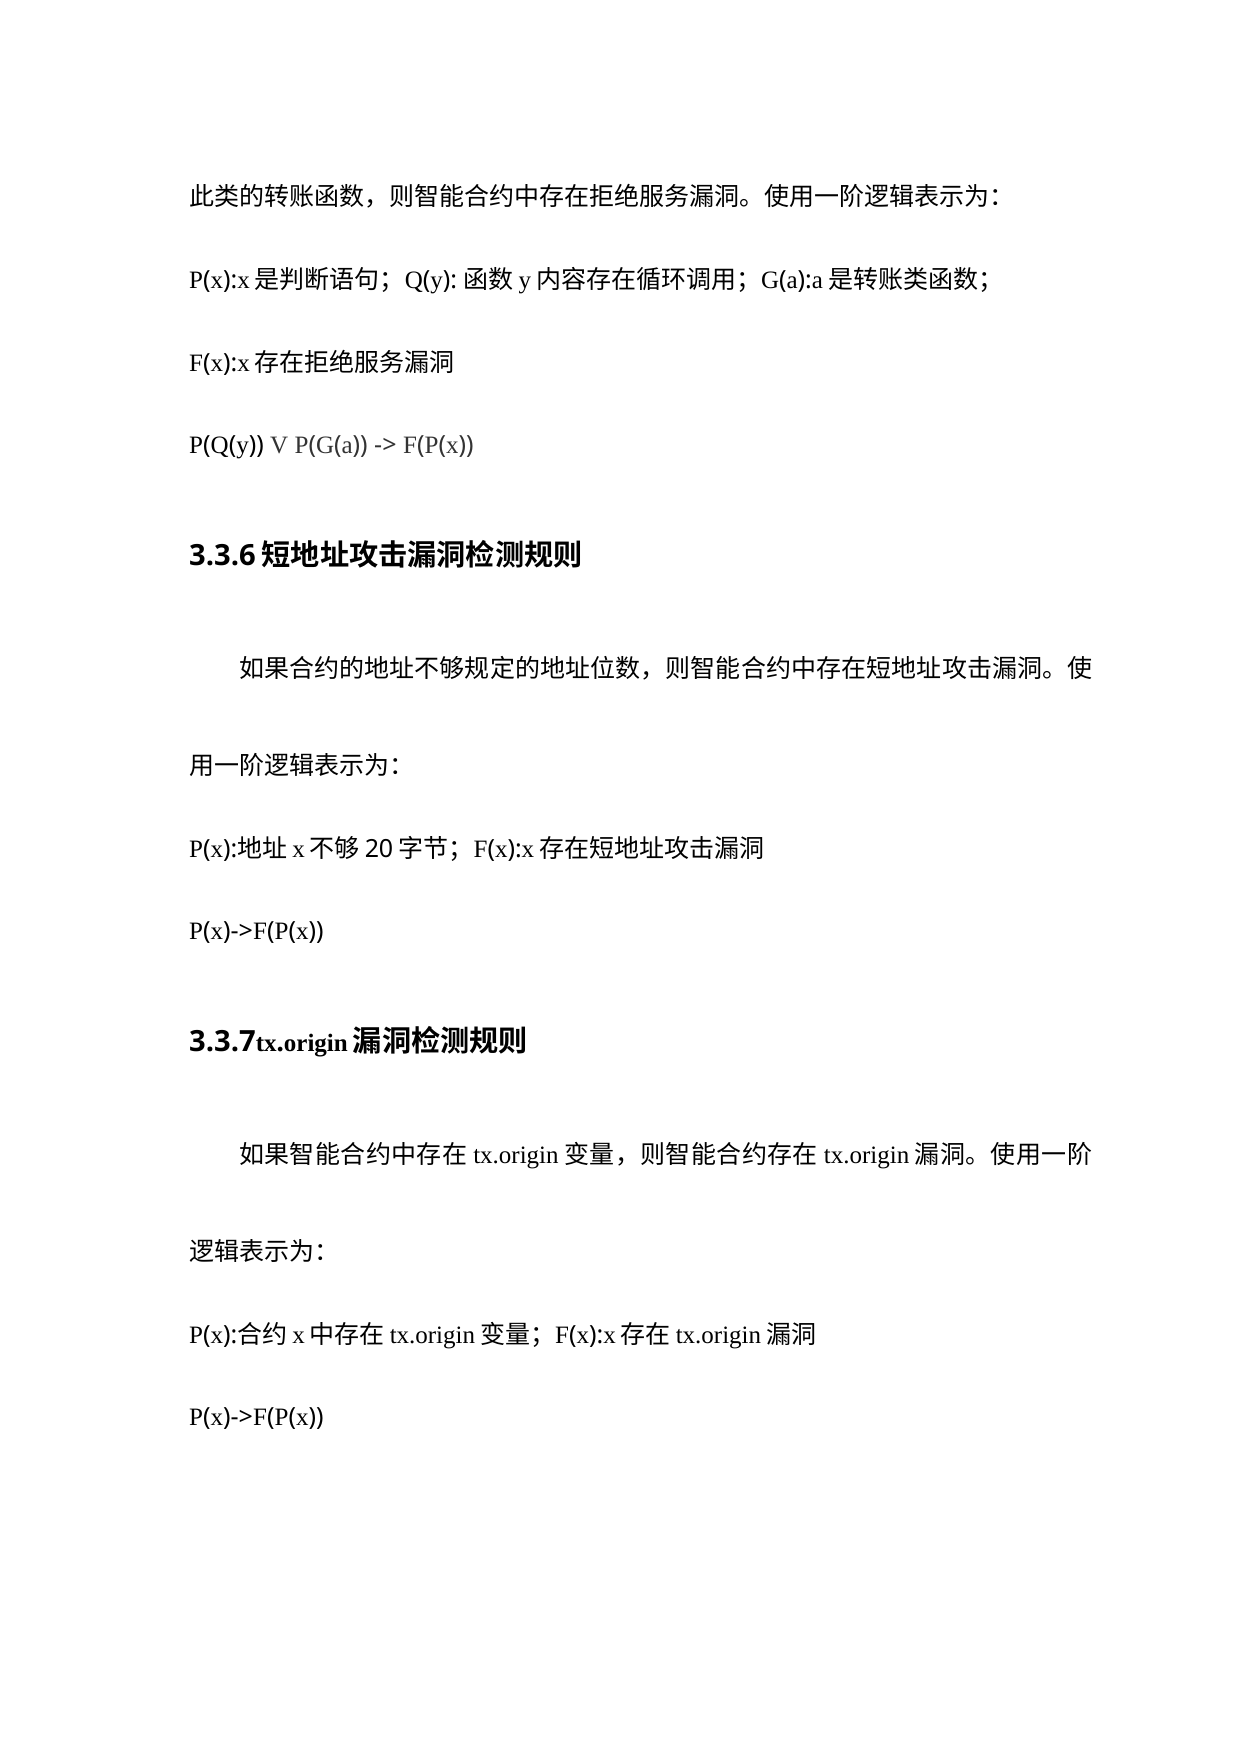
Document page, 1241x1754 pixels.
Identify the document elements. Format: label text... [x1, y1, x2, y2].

text P(x)->F(P(x)) [189, 1383, 1092, 1448]
text P(x):地址x不够20字节；F(x):x存在短地址攻击漏洞 [189, 814, 1092, 879]
text P(x):x是判断语句；Q(y): 函数y内容存在循环调用；G(a):a是转账类函数； [189, 245, 1092, 310]
text F(x):x存在拒绝服务漏洞 [189, 328, 1092, 393]
text P(x)->F(P(x)) [189, 897, 1092, 962]
text P(x):合约x中存在tx.origin变量；F(x):x存在tx.origin漏洞 [189, 1300, 1092, 1365]
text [189, 162, 1092, 227]
text 如果智能合约中存在tx.origin变量，则智能合约存在tx.origin漏洞。使用一阶逻辑表示为： [189, 1120, 1092, 1282]
subtitle 3.3.6短地址攻击漏洞检测规则 [189, 520, 1092, 585]
text 如果合约的地址不够规定的地址位数，则智能合约中存在短地址攻击漏洞。使用一阶逻辑表示为： [189, 634, 1092, 796]
text P(Q(y)) V P(G(a)) -> F(P(x)) [189, 411, 1092, 476]
subtitle 3.3.7tx.origin漏洞检测规则 [189, 1006, 1092, 1071]
